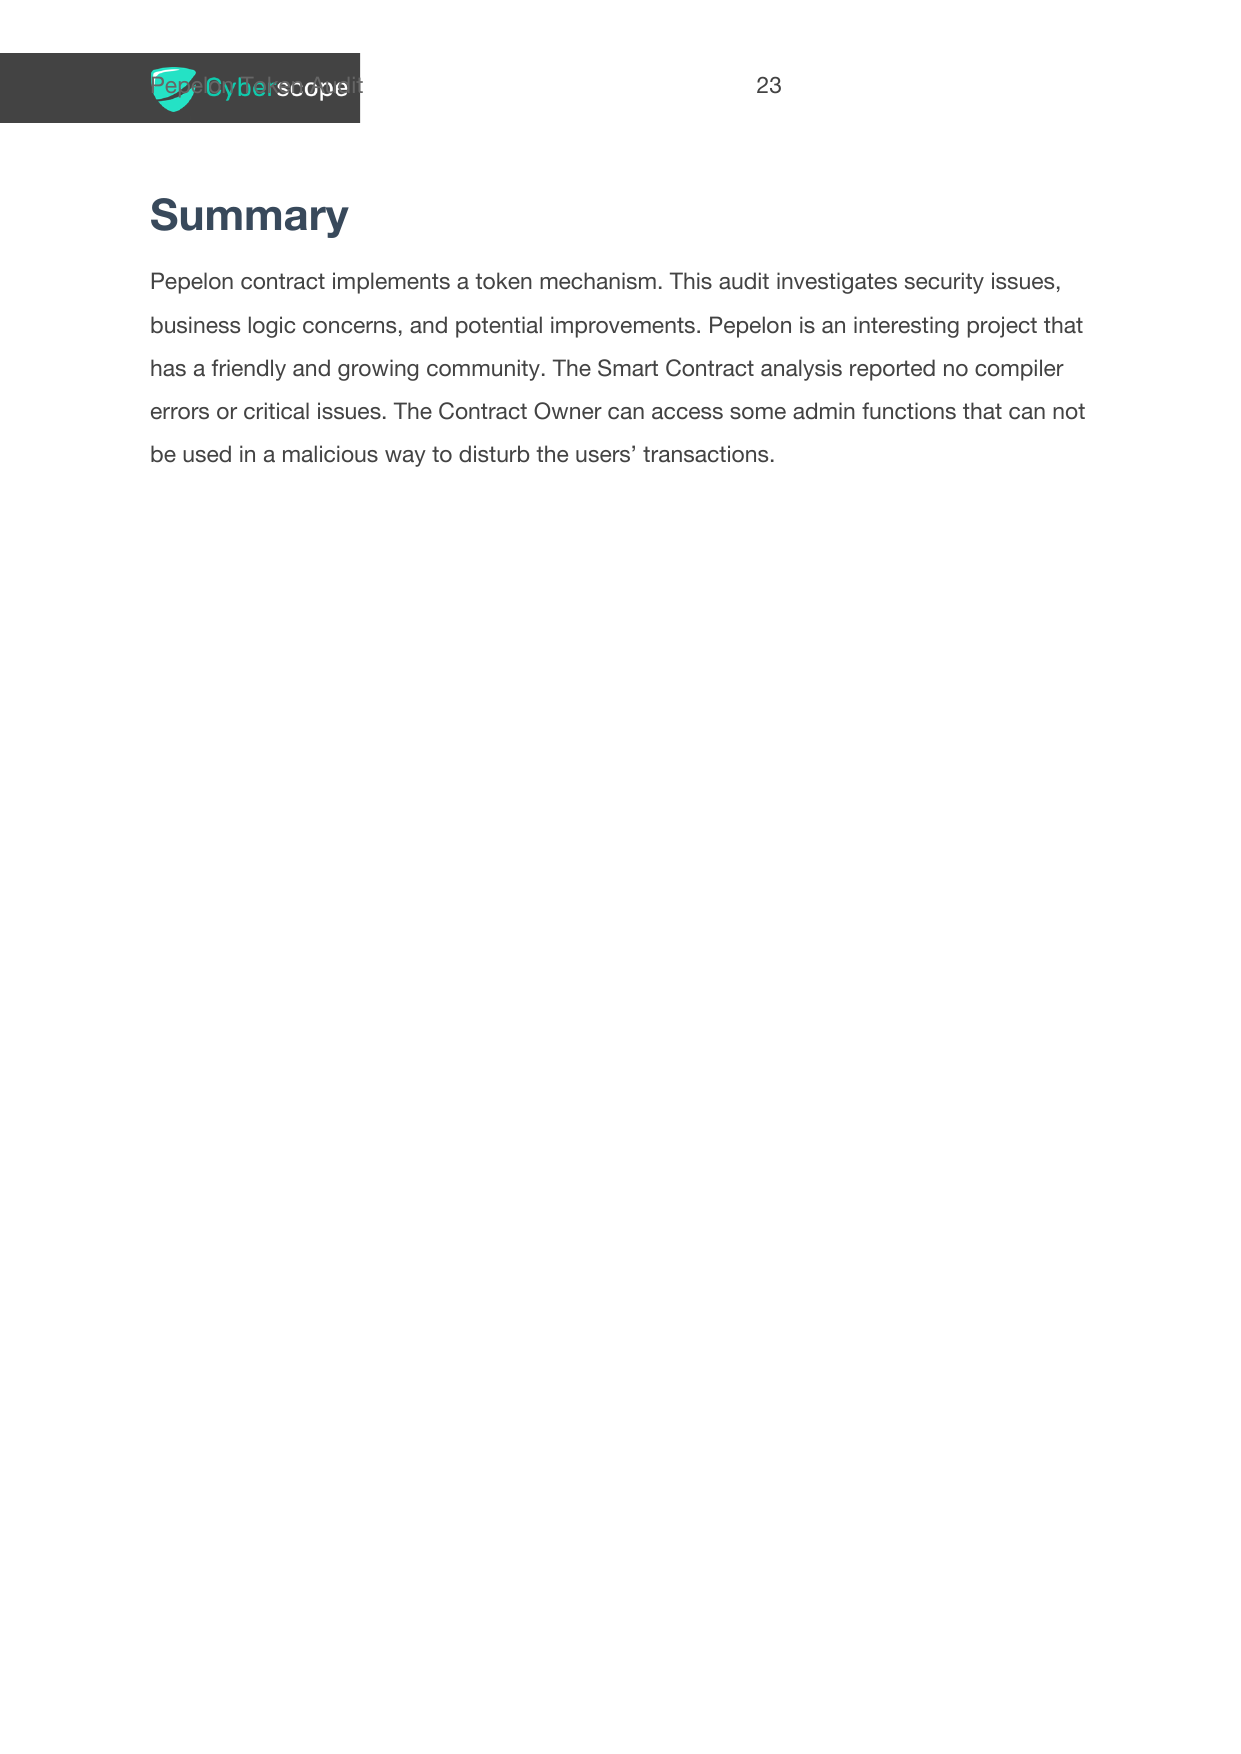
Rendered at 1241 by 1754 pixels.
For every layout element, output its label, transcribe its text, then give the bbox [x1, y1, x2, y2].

picture [0, 53, 361, 123]
subtitle Summary [150, 187, 1090, 243]
text Pepelon contract implements a token mechanism. This audit investigates security issues, business logic concerns, and potential improvements. Pepelon is an interesting project that has a friendly and growing community. The Smart Contract analysis reported no compiler errors or critical issues. The Contract Owner can access some admin functions that can not be used in a malicious way to disturb the users’ transactions. [150, 267, 1090, 469]
